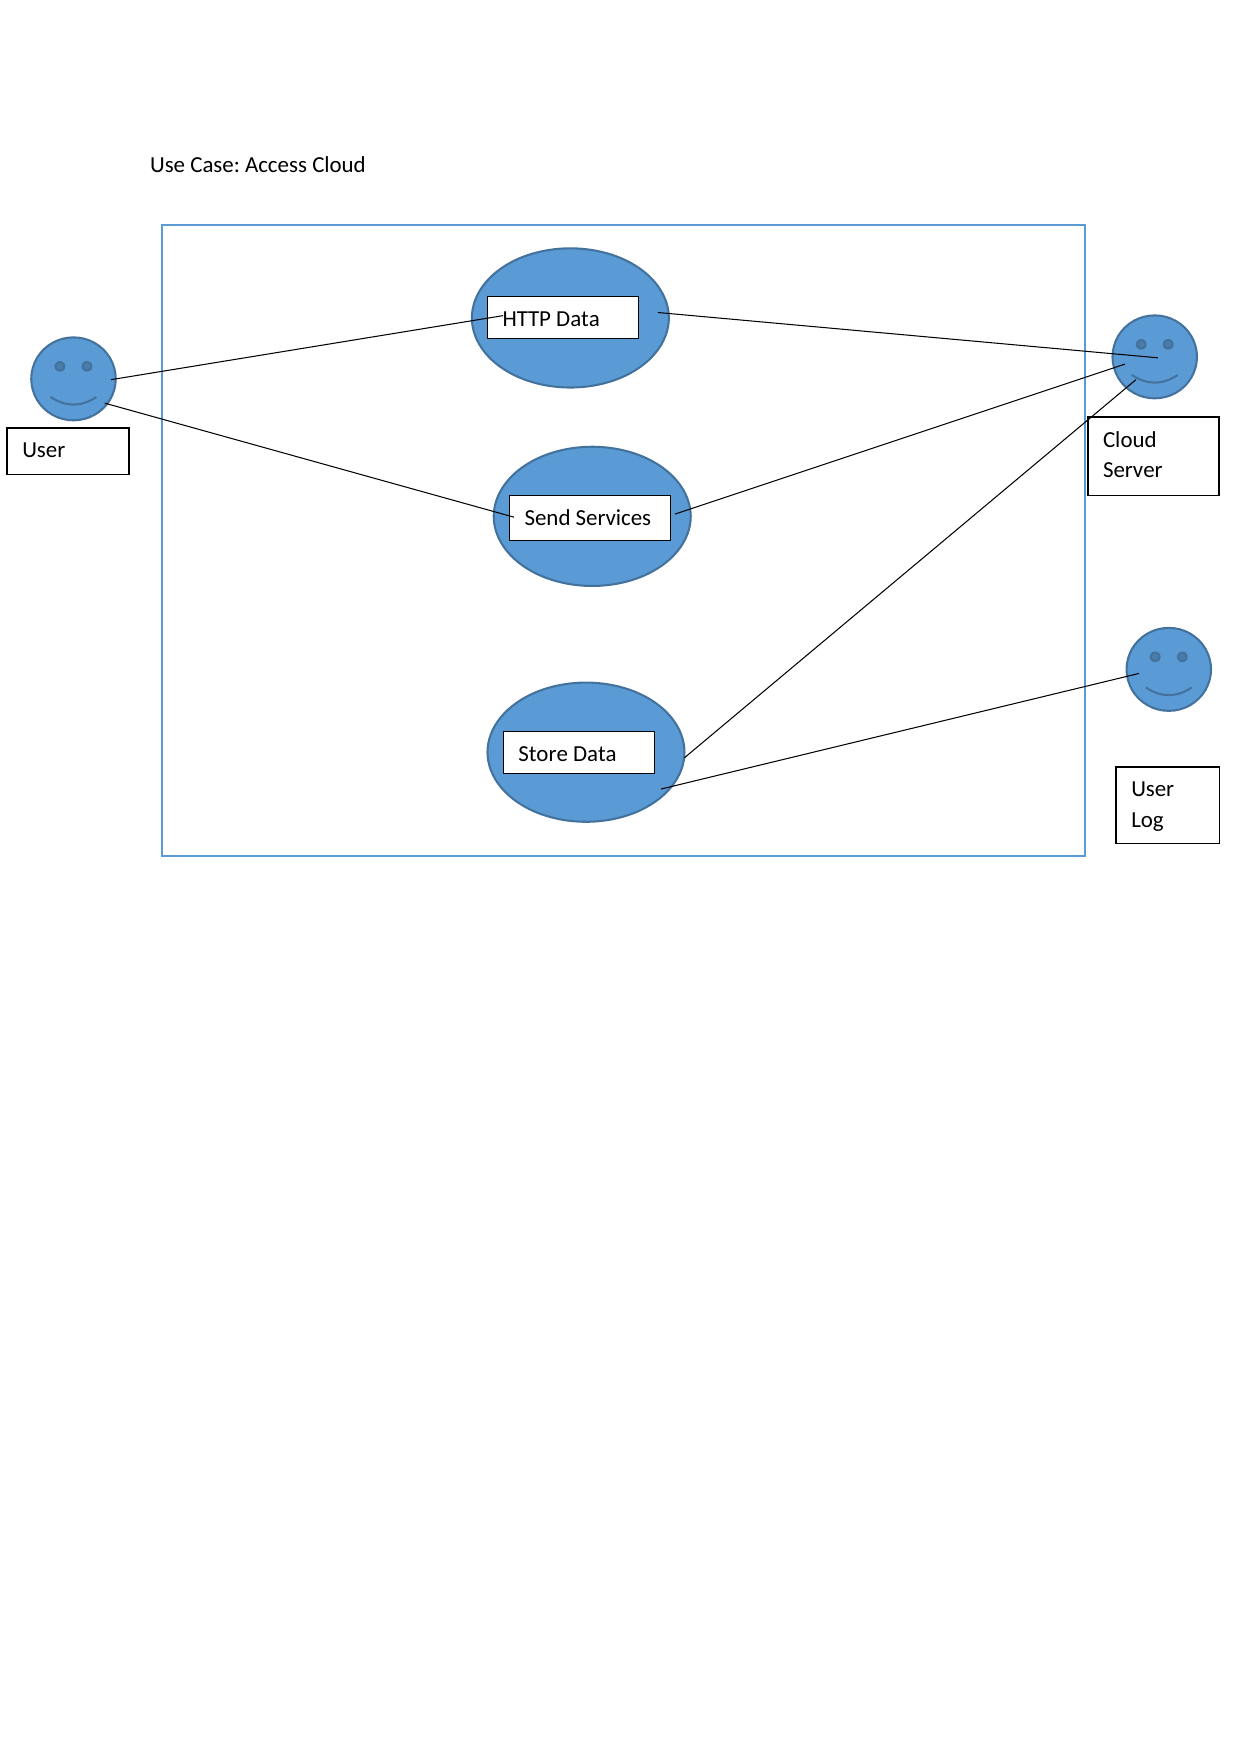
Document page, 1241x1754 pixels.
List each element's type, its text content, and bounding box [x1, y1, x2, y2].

text Use Case: Access Cloud [150, 150, 1090, 178]
